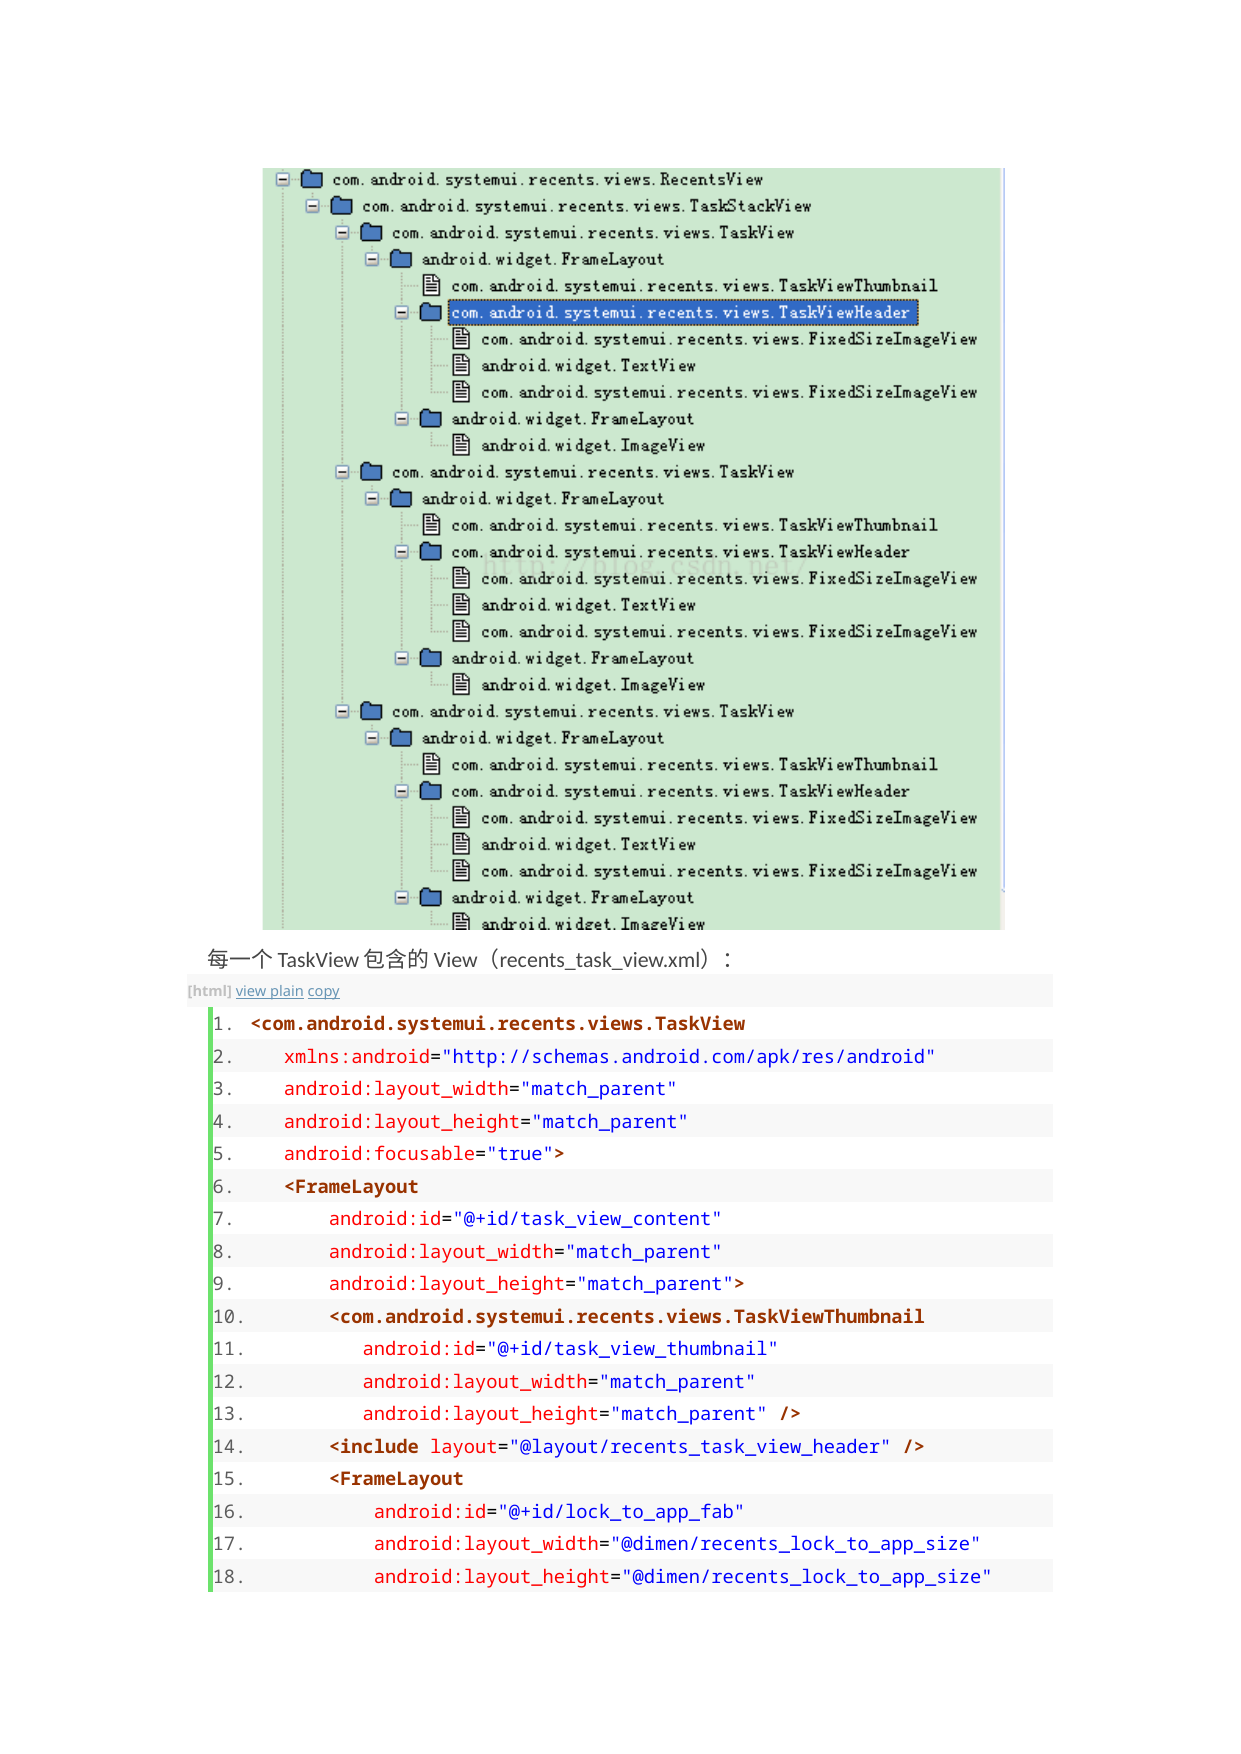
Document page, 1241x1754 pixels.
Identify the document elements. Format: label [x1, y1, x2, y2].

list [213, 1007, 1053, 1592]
picture [262, 168, 1005, 930]
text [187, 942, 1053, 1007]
